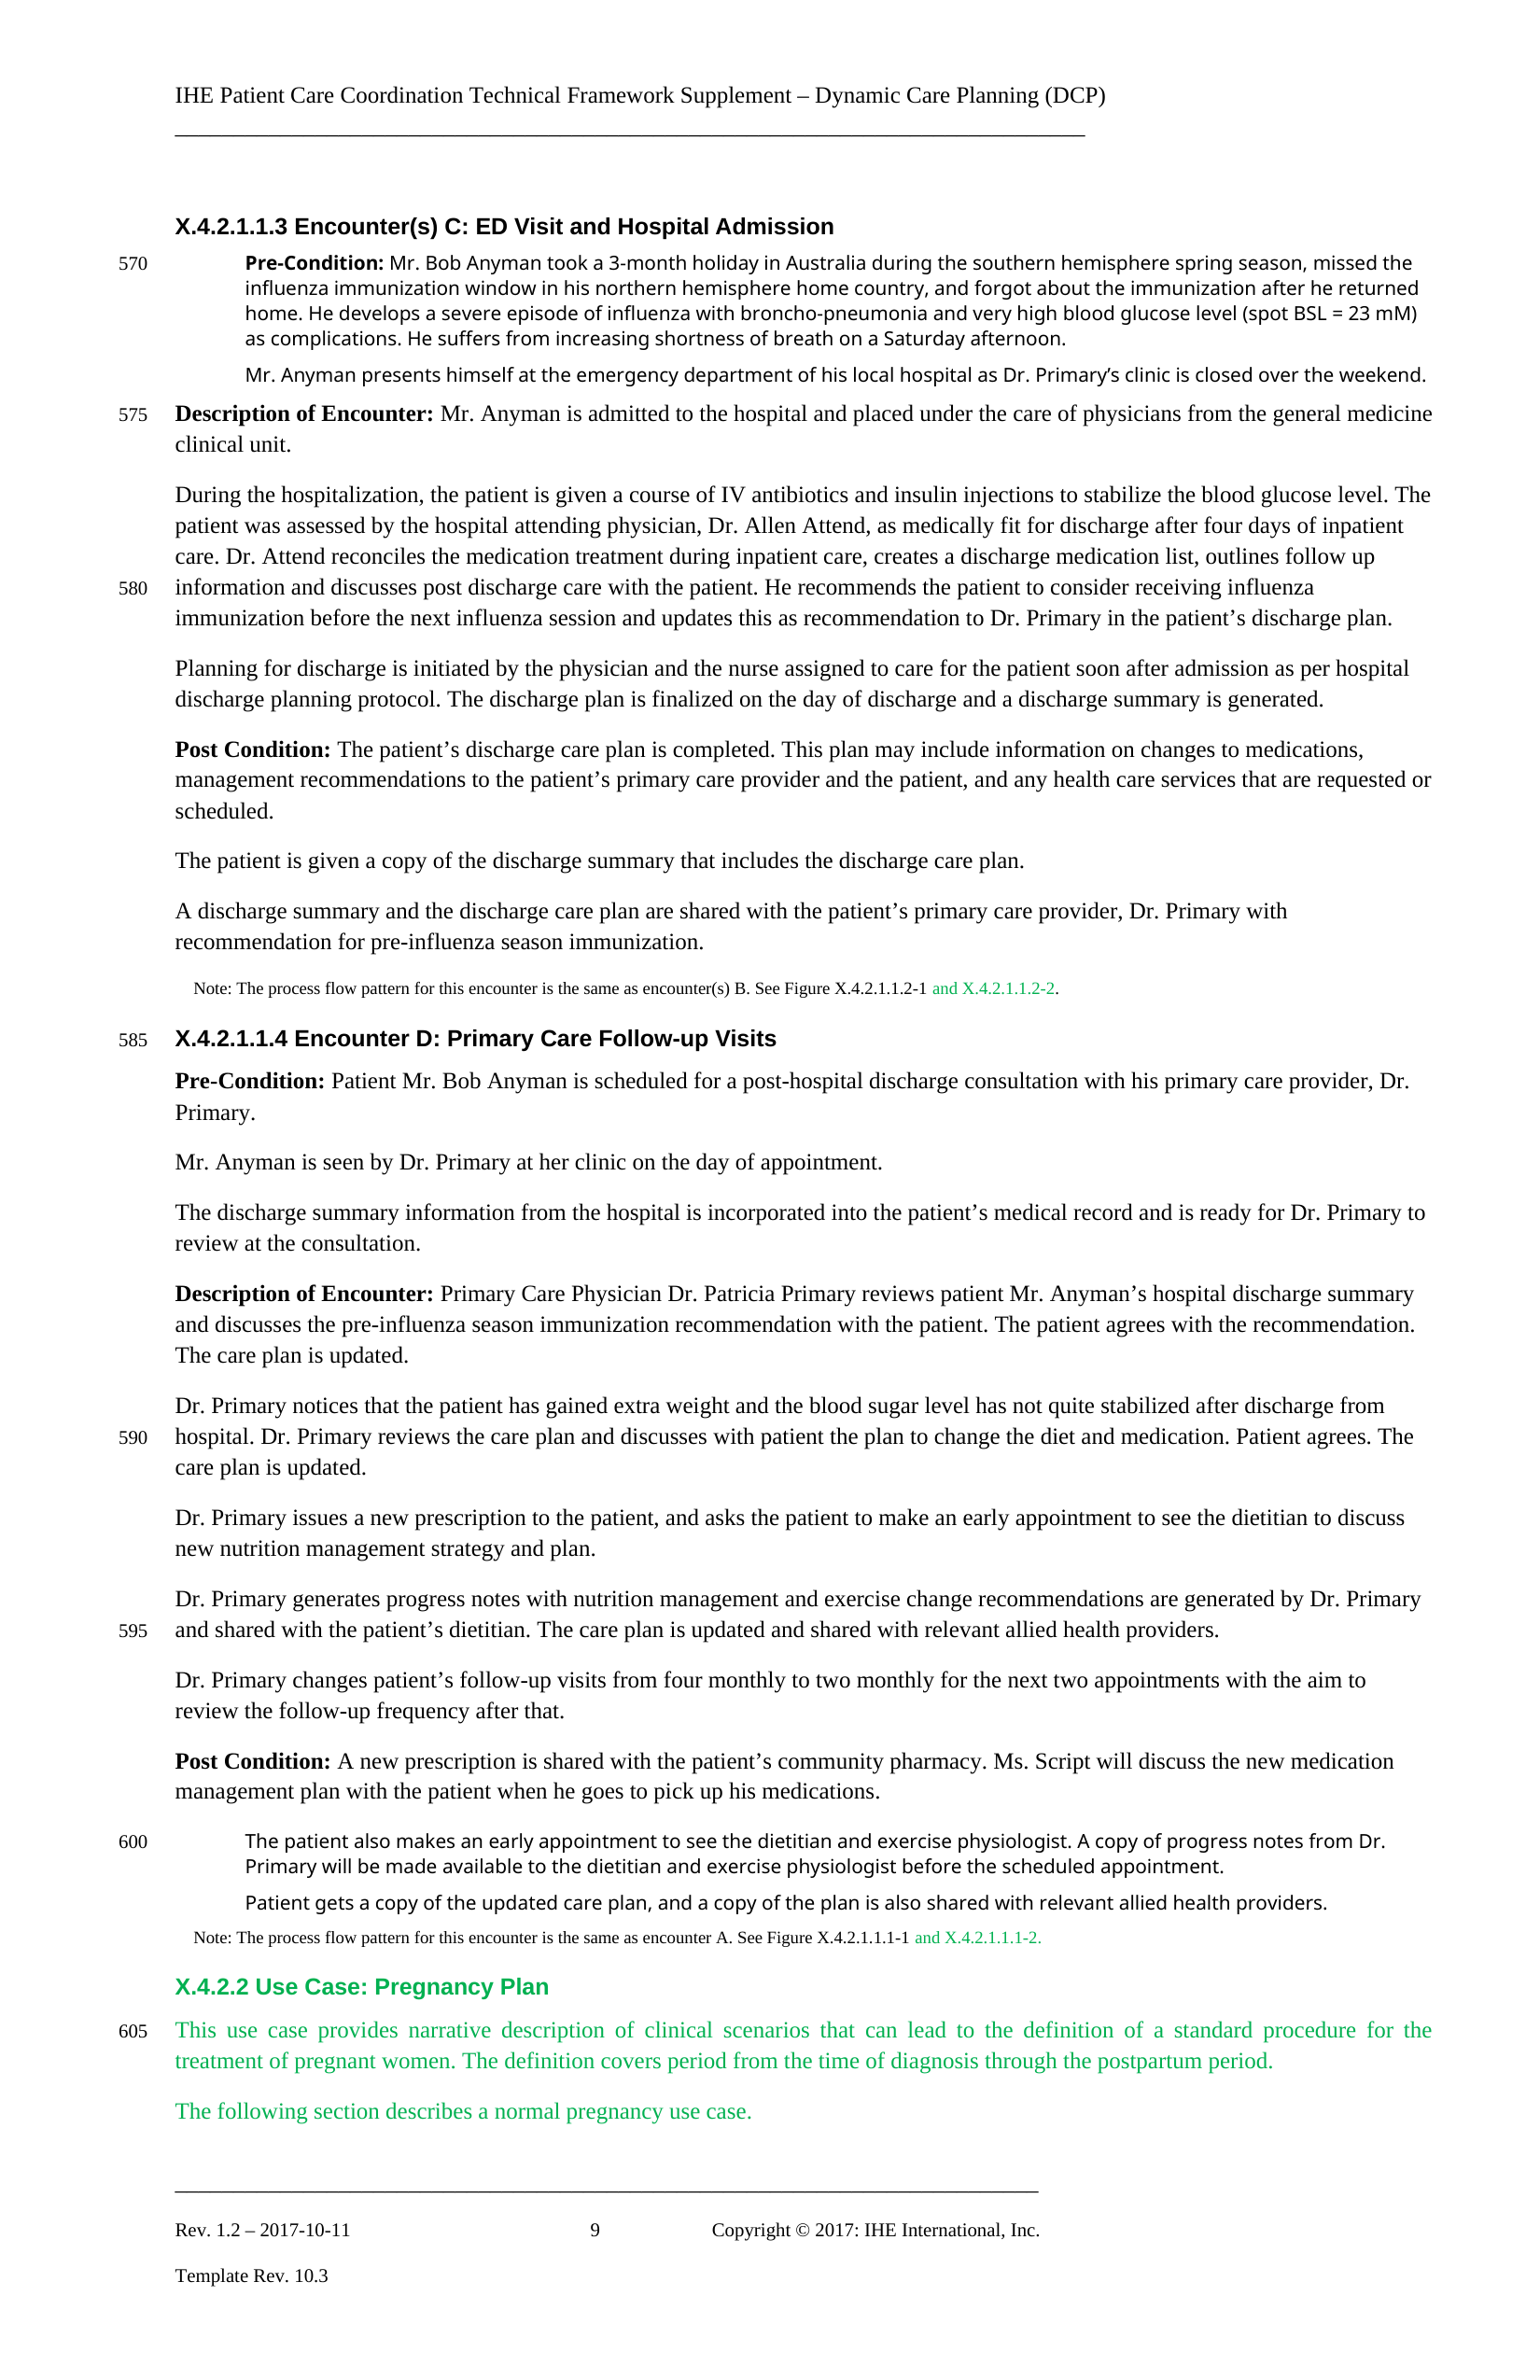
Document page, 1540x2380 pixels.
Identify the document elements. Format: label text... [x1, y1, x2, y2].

text Dr. Primary notices that the patient has gained extra weight and the blood sugar level has not quite stabilized after discharge from hospital. Dr. Primary reviews the care plan and discusses with patient the plan to change the diet and medication. Patient agrees. The care plan is updated. [175, 1392, 1435, 1480]
text Description of Encounter: Mr. Anyman is admitted to the hospital and placed under the care of physicians from the general medicine clinical unit. [175, 399, 1435, 457]
subtitle X.4.2.2 Use Case: Pregnancy Plan [175, 1973, 1435, 2000]
text Dr. Primary issues a new prescription to the patient, and asks the patient to make an early appointment to see the dietitian to discuss new nutrition management strategy and plan. [175, 1504, 1435, 1561]
text A discharge summary and the discharge care plan are shared with the patient’s primary care provider, Dr. Primary with recommendation for pre-influenza season immunization. [175, 897, 1435, 955]
text Pre-Condition: Patient Mr. Bob Anyman is scheduled for a post-hospital discharge consultation with his primary care provider, Dr. Primary. [175, 1067, 1435, 1125]
text This use case provides narrative description of clinical scenarios that can lead to the definition of a standard procedure for the treatment of pregnant women. The definition covers period from the time of diagnosis through the postpartum period. [175, 2016, 1435, 2074]
text Planning for discharge is initiated by the physician and the nurse assigned to care for the patient soon after admission as per hospital discharge planning protocol. The discharge plan is finalized on the day of discharge and a discharge summary is generated. [175, 654, 1435, 711]
text Post Condition: The patient’s discharge care plan is completed. This plan may include information on changes to medications, management recommendations to the patient’s primary care provider and the patient, and any health care services that are requested or scheduled. [175, 735, 1435, 823]
text Mr. Anyman presents himself at the emergency department of his local hospital as Dr. Primary’s clinic is closed over the weekend. [245, 362, 1435, 387]
text Patient gets a copy of the updated care plan, and a copy of the plan is also shared with relevant allied health providers. [245, 1890, 1435, 1915]
text During the hospitalization, the patient is given a course of IV antibiotics and insulin injections to stabilize the blood glucose level. The patient was assessed by the hospital attending physician, Dr. Allen Attend, as medically fit for discharge after four days of inpatient care. Dr. Attend reconciles the medication treatment during inpatient care, creates a discharge medication list, outlines follow up information and discusses post discharge care with the patient. He recommends the patient to consider receiving influenza immunization before the next influenza session and updates this as recommendation to Dr. Primary in the patient’s discharge plan. [175, 481, 1435, 631]
text Note: The process flow pattern for this encounter is the same as encounter A. See Figure X.4.2.1.1.1-1 and X.4.2.1.1.1-2. [193, 1927, 1435, 1947]
subtitle X.4.2.1.1.3 Encounter(s) C: ED Visit and Hospital Admission [175, 213, 1435, 240]
text Dr. Primary changes patient’s follow-up visits from four monthly to two monthly for the next two appointments with the aim to review the follow-up frequency after that. [175, 1666, 1435, 1723]
text The patient is given a copy of the discharge summary that includes the discharge care plan. [175, 847, 1435, 874]
text Dr. Primary generates progress notes with nutrition management and exercise change recommendations are generated by Dr. Primary and shared with the patient’s dietitian. The care plan is updated and shared with relevant allied health providers. [175, 1585, 1435, 1642]
text Note: The process flow pattern for this encounter is the same as encounter(s) B. See Figure X.4.2.1.1.2-1 and X.4.2.1.1.2-2. [193, 978, 1435, 999]
text The discharge summary information from the hospital is incorporated into the patient’s medical record and is ready for Dr. Primary to review at the consultation. [175, 1198, 1435, 1256]
text Mr. Anyman is seen by Dr. Primary at her clinic on the day of appointment. [175, 1148, 1435, 1175]
text The following section describes a normal pregnancy use case. [175, 2097, 1435, 2124]
text Pre-Condition: Mr. Bob Anyman took a 3-month holiday in Australia during the southern hemisphere spring season, missed the influenza immunization window in his northern hemisphere home country, and forgot about the immunization after he returned home. He develops a severe episode of influenza with broncho-pneumonia and very high blood glucose level (spot BSL = 23 mM) as complications. He suffers from increasing shortness of breath on a Saturday afternoon. [245, 249, 1435, 351]
text The patient also makes an early appointment to see the dietitian and exercise physiologist. A copy of progress notes from Dr. Primary will be made available to the dietitian and exercise physiologist before the scheduled appointment. [245, 1827, 1435, 1879]
text Post Condition: A new prescription is shared with the patient’s community pharmacy. Ms. Script will discuss the new medication management plan with the patient when he goes to pick up his medications. [175, 1747, 1435, 1804]
subtitle X.4.2.1.1.4 Encounter D: Primary Care Follow-up Visits [175, 1025, 1435, 1052]
text Description of Encounter: Primary Care Physician Dr. Patricia Primary reviews patient Mr. Anyman’s hospital discharge summary and discusses the pre-influenza season immunization recommendation with the patient. The patient agrees with the recommendation. The care plan is updated. [175, 1280, 1435, 1368]
